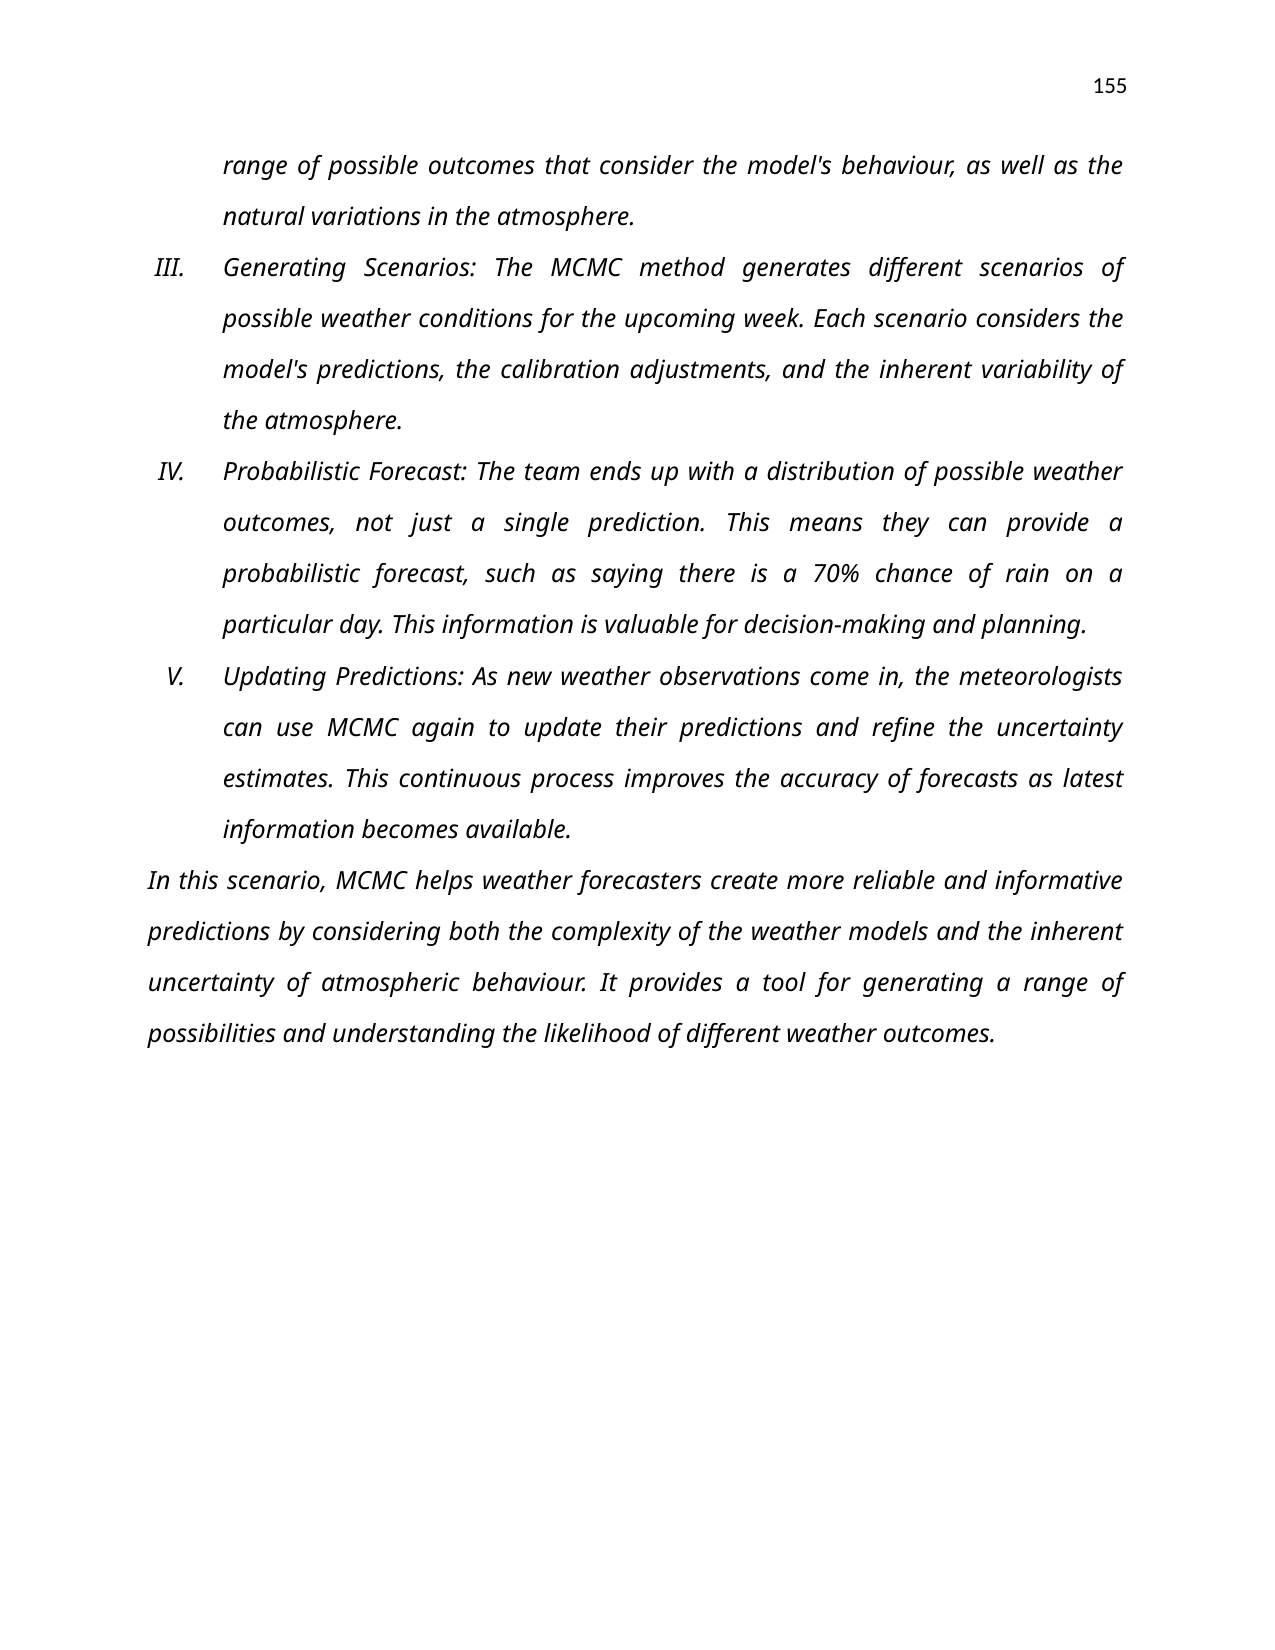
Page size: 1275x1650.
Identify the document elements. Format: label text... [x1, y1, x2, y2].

list Updating Predictions: As new weather observations come in, the meteorologists can use MCMC again to update their predictions and refine the uncertainty estimates. This continuous process improves the accuracy of forecasts as latest information becomes available. [185, 658, 1127, 845]
text In this scenario, MCMC helps weather forecasters create more reliable and informative predictions by considering both the complexity of the weather models and the inherent uncertainty of atmospheric behaviour. It provides a tool for generating a range of possibilities and understanding the likelihood of different weather outcomes. [148, 862, 1127, 1049]
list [185, 148, 1127, 233]
list Generating Scenarios: The MCMC method generates different scenarios of possible weather conditions for the upcoming week. Each scenario considers the model's predictions, the calibration adjustments, and the inherent variability of the atmosphere. [185, 250, 1127, 437]
list Probabilistic Forecast: The team ends up with a distribution of possible weather outcomes, not just a single prediction. This means they can provide a probabilistic forecast, such as saying there is a 70% chance of rain on a particular day. This information is valuable for decision-making and planning. [185, 454, 1127, 641]
